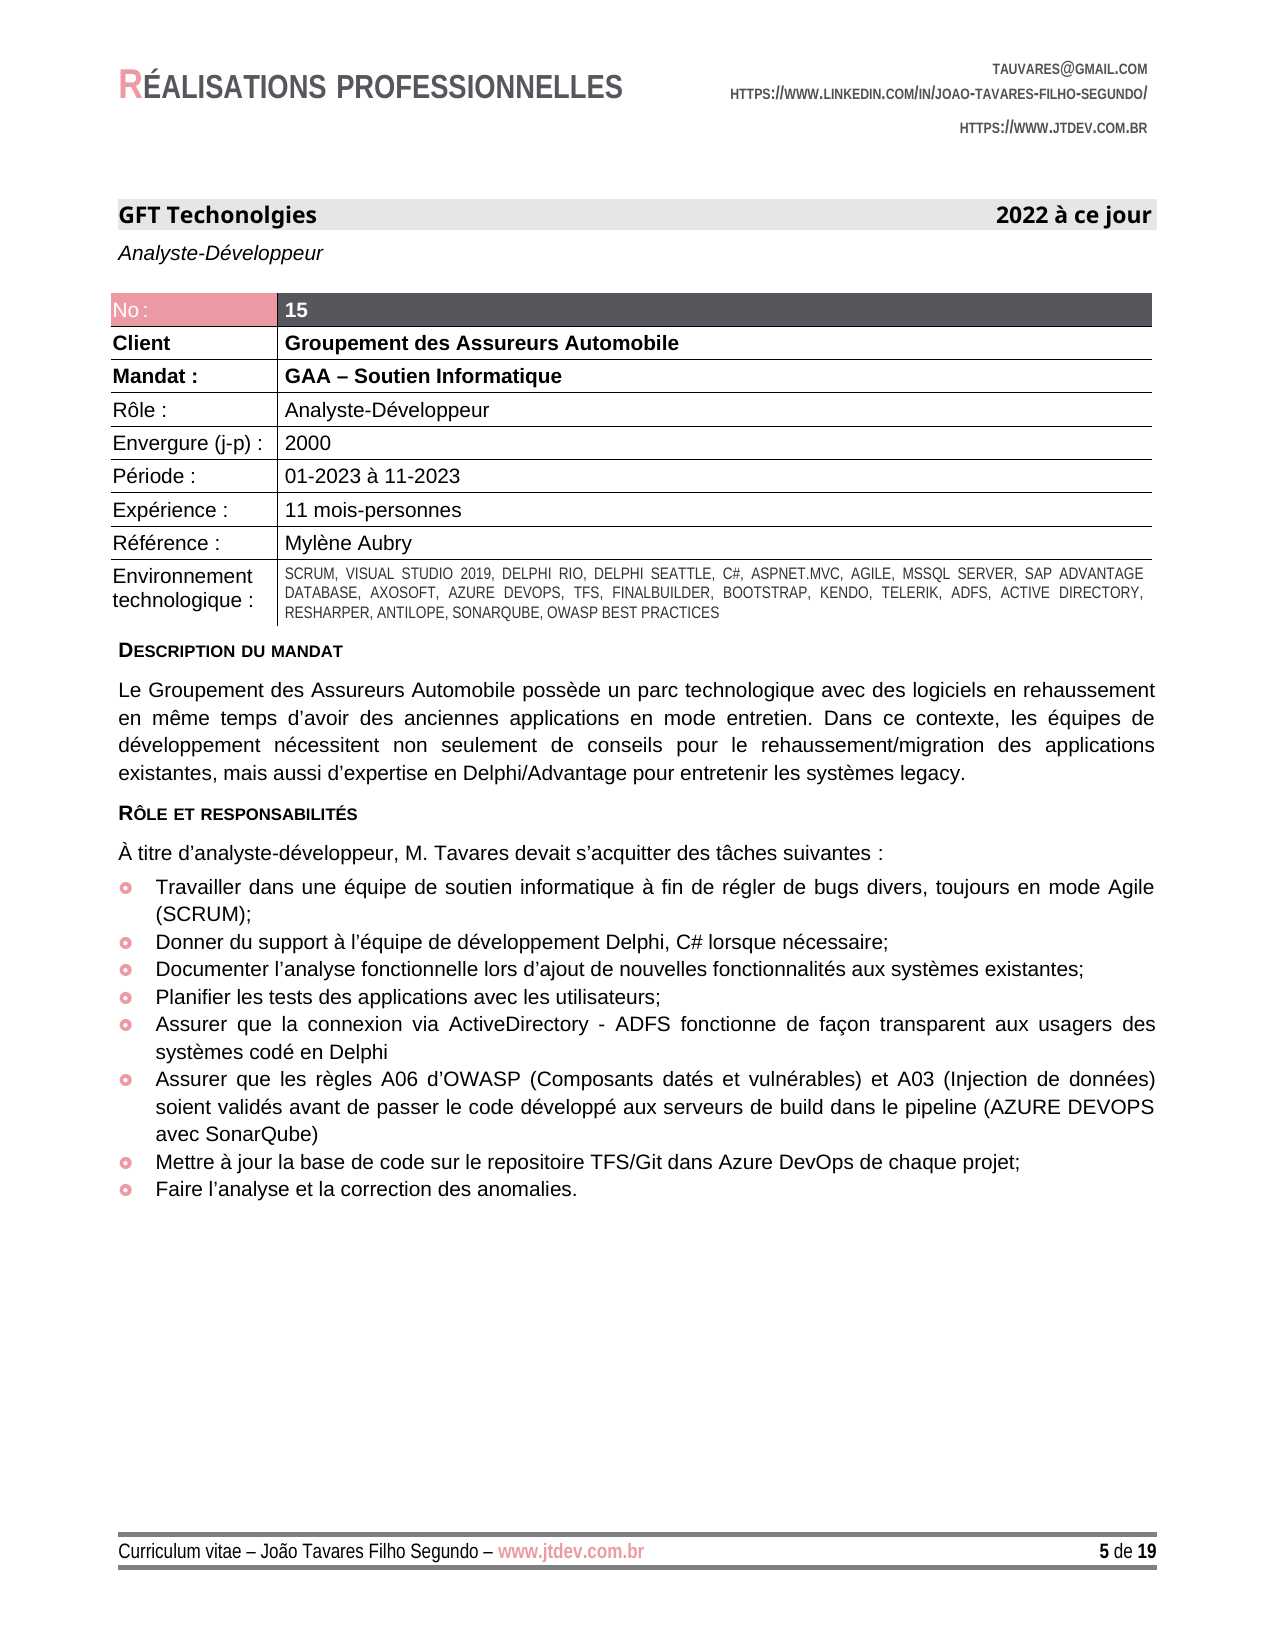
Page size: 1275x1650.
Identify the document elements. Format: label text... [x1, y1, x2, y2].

table_cell Analyste-Développeur [278, 393, 1152, 426]
table_cell Mandat : [111, 360, 277, 392]
table_cell GAA – Soutien Informatique [278, 360, 1152, 392]
table_cell 2000 [278, 427, 1152, 459]
table_cell Rôle : [111, 393, 277, 426]
table_cell SCRUM, VISUAL STUDIO 2019, DELPHI RIO, DELPHI SEATTLE, C#, ASPNET.MVC, AGILE, MSSQL SERVER, SAP ADVANTAGE DATABASE, AXOSOFT, AZURE DEVOPS, TFS, FINALBUILDER, BOOTSTRAP, KENDO, TELERIK, ADFS, ACTIVE DIRECTORY, RESHARPER, ANTILOPE, SONARQUBE, OWASP BEST PRACTICES [278, 560, 1152, 626]
list Faire l’analyse et la correction des anomalies. [118, 1177, 1157, 1201]
text GFT Techonolgies 2022 à ce jour [118, 199, 1157, 230]
text À titre d’analyste-développeur, M. Tavares devait s’acquitter des tâches suivantes : [118, 841, 1157, 865]
list Assurer que les règles A06 d’OWASP (Composants datés et vulnérables) et A03 (Injection de données) soient validés avant de passer le code développé aux serveurs de build dans le pipeline (AZURE DEVOPS avec SonarQube) [118, 1067, 1157, 1146]
table_cell Environnement technologique : [111, 560, 277, 626]
table_cell 11 mois-personnes [278, 493, 1152, 526]
text Le Groupement des Assureurs Automobile possède un parc technologique avec des logiciels en rehaussement en même temps d’avoir des anciennes applications en mode entretien. Dans ce contexte, les équipes de développement nécessitent non seulement de conseils pour le rehaussement/migration des applications existantes, mais aussi d’expertise en Delphi/Advantage pour entretenir les systèmes legacy. [118, 678, 1157, 785]
table_cell Mylène Aubry [278, 527, 1152, 559]
list Donner du support à l’équipe de développement Delphi, C# lorsque nécessaire; [118, 929, 1157, 953]
list Mettre à jour la base de code sur le repositoire TFS/Git dans Azure DevOps de chaque projet; [118, 1149, 1157, 1173]
list Planifier les tests des applications avec les utilisateurs; [118, 984, 1157, 1008]
table_cell Expérience : [111, 493, 277, 526]
table_header 15 [278, 293, 1152, 326]
table_cell Référence : [111, 527, 277, 559]
table_cell Groupement des Assureurs Automobile [278, 327, 1152, 359]
table_cell Client [111, 327, 277, 359]
text Analyste-Développeur [118, 241, 1157, 265]
text Rôle et responsabilités [118, 801, 1157, 825]
table_header No : [111, 293, 277, 326]
table_cell 01-2023 à 11-2023 [278, 460, 1152, 492]
list Travailler dans une équipe de soutien informatique à fin de régler de bugs divers, toujours en mode Agile (SCRUM); [118, 874, 1157, 926]
table_cell Période : [111, 460, 277, 492]
list Documenter l’analyse fonctionnelle lors d’ajout de nouvelles fonctionnalités aux systèmes existantes; [118, 957, 1157, 981]
list Assurer que la connexion via ActiveDirectory - ADFS fonctionne de façon transparent aux usagers des systèmes codé en Delphi [118, 1012, 1157, 1063]
text Description du mandat [118, 638, 1157, 662]
table_cell Envergure (j-p) : [111, 427, 277, 459]
